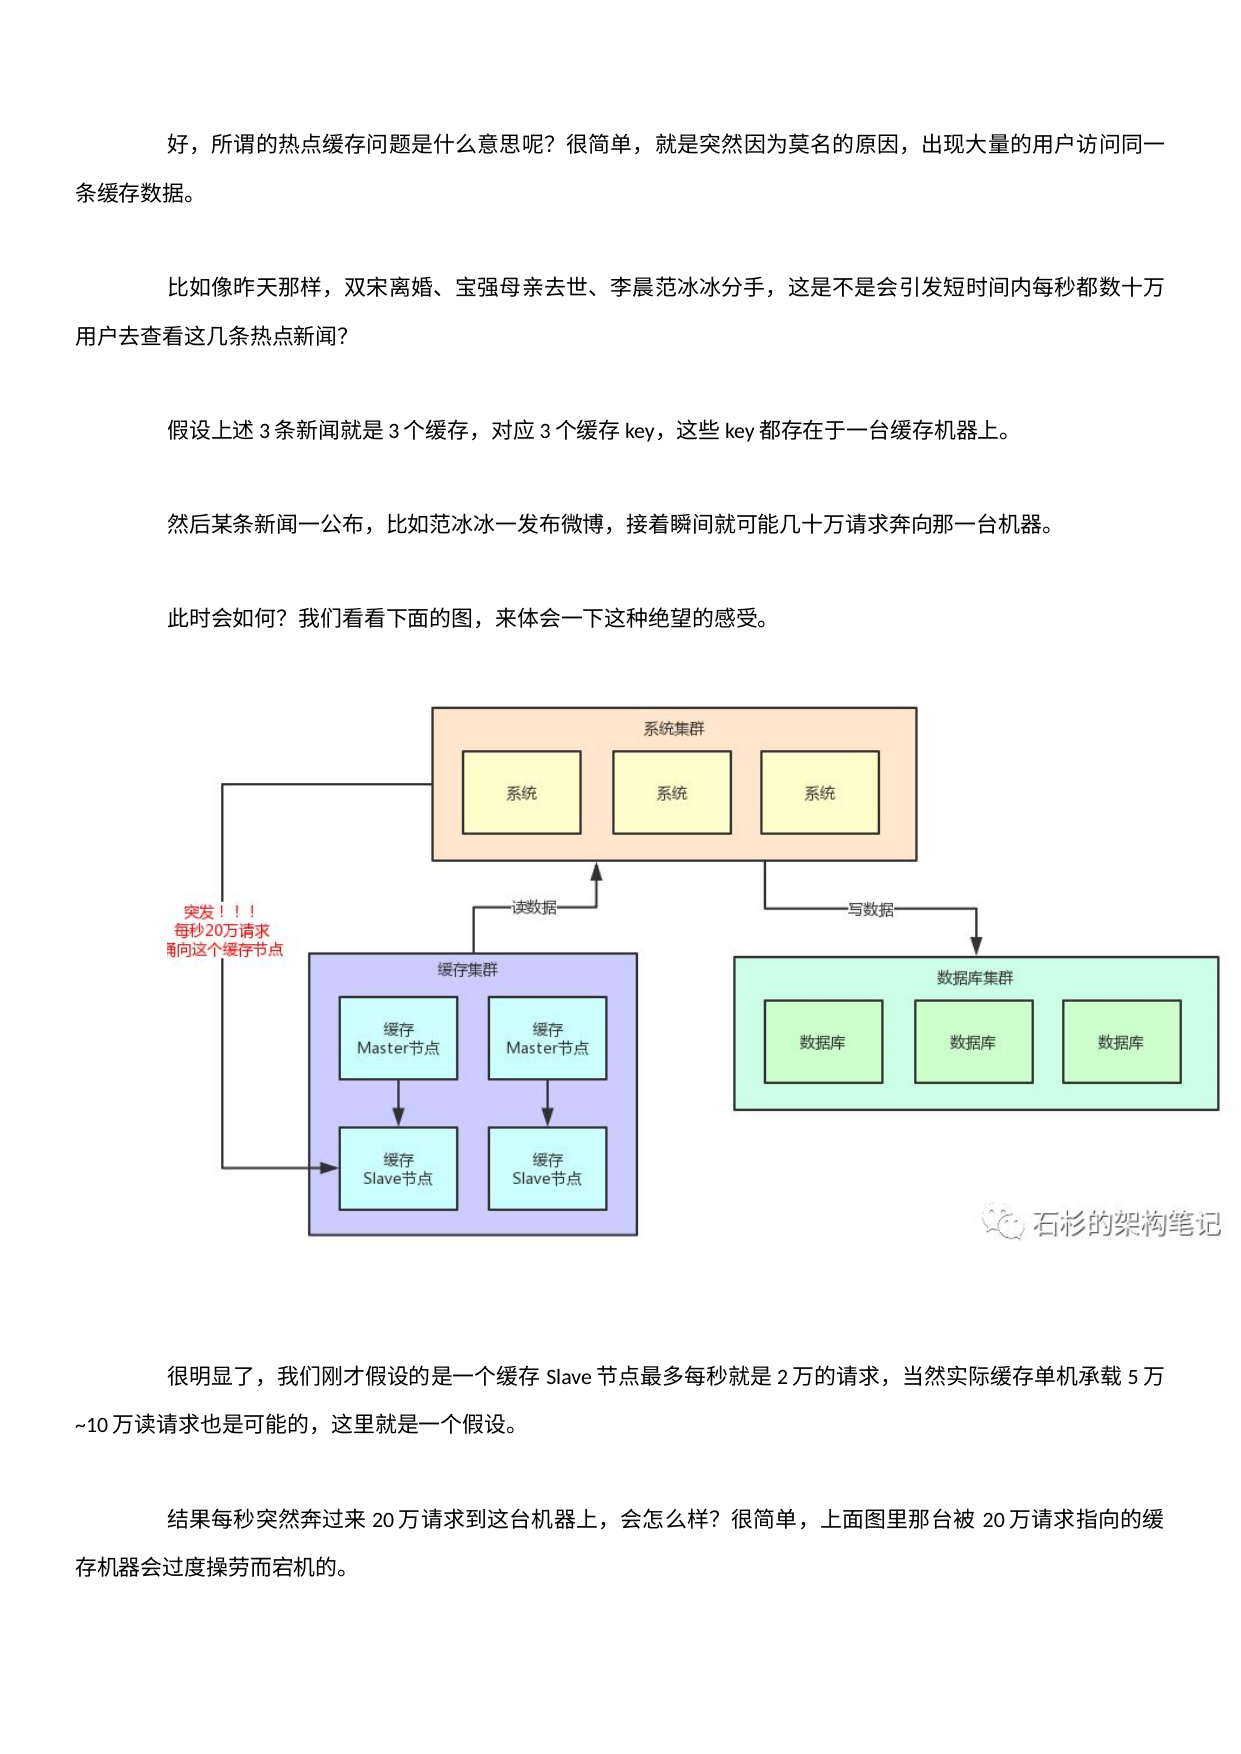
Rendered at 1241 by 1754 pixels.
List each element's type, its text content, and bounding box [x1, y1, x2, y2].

text 比如像昨天那样，双宋离婚、宝强母亲去世、李晨范冰冰分手，这是不是会引发短时间内每秒都数十万用户去查看这几条热点新闻？ [75, 269, 1165, 351]
text 好，所谓的热点缓存问题是什么意思呢？很简单，就是突然因为莫名的原因，出现大量的用户访问同一条缓存数据。 [75, 127, 1165, 208]
text 此时会如何？我们看看下面的图，来体会一下这种绝望的感受。 [75, 601, 1165, 633]
picture [167, 649, 1241, 1271]
text 结果每秒突然奔过来20万请求到这台机器上，会怎么样？很简单，上面图里那台被20万请求指向的缓存机器会过度操劳而宕机的。 [75, 1501, 1165, 1582]
text 假设上述3条新闻就是3个缓存，对应3个缓存key，这些key都存在于一台缓存机器上。 [75, 412, 1165, 445]
text 很明显了，我们刚才假设的是一个缓存Slave节点最多每秒就是2万的请求，当然实际缓存单机承载5万~10万读请求也是可能的，这里就是一个假设。 [75, 1358, 1165, 1439]
text 然后某条新闻一公布，比如范冰冰一发布微博，接着瞬间就可能几十万请求奔向那一台机器。 [75, 507, 1165, 539]
